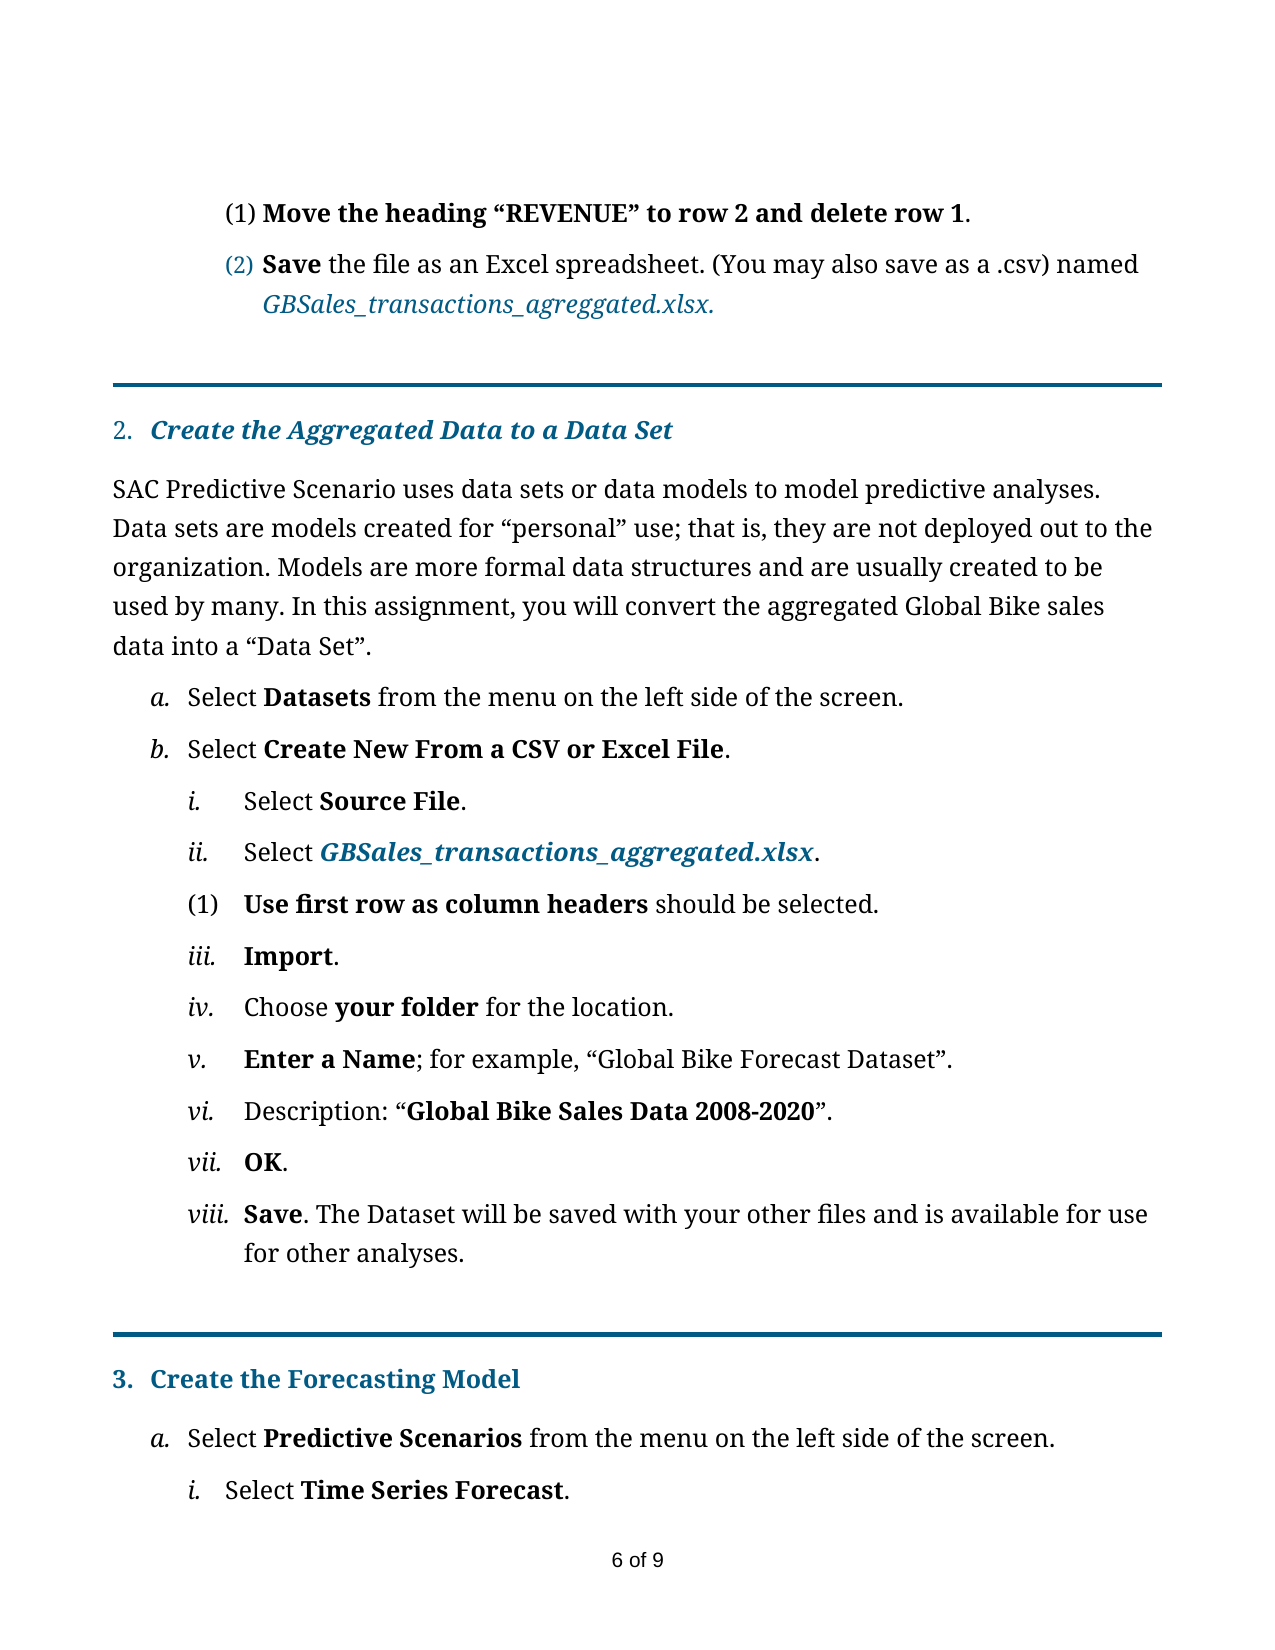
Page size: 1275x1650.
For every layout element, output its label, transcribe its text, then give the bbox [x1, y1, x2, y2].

list Enter a Name; for example, “Global Bike Forecast Dataset”. [187, 1041, 1162, 1076]
list Select Source File. [187, 783, 1162, 817]
list Select GBSales_transactions_aggregated.xlsx. [187, 835, 1162, 869]
list Move the heading “REVENUE” to row 2 and delete row 1. [225, 196, 1162, 229]
list Save the file as an Excel spreadsheet. (You may also save as a .csv) named GBSales_transactions_agreggated.xlsx. [225, 247, 1162, 353]
list Select Time Series Forecast. [187, 1472, 1162, 1506]
subtitle Create the Forecasting Model [112, 1333, 1162, 1396]
list Import. [187, 938, 1162, 972]
list Use first row as column headers should be selected. [187, 886, 1162, 921]
list Choose your folder for the location. [187, 990, 1162, 1024]
list SAC Predictive Scenario uses data sets or data models to model predictive analyses. Data sets are models created for “personal” use; that is, they are not deployed out to the organization. Models are more formal data structures and are usually created to be used by many. In this assignment, you will convert the aggregated Global Bike sales data into a “Data Set”. [112, 471, 1162, 662]
subtitle Create the Aggregated Data to a Data Set [112, 384, 1162, 446]
list Description: “Global Bike Sales Data 2008-2020”. [187, 1093, 1162, 1127]
list OK. [187, 1145, 1162, 1179]
text Select Datasets from the menu on the left side of the screen. [150, 680, 1162, 714]
text Select Create New From a CSV or Excel File. [150, 731, 1162, 766]
list Save. The Dataset will be saved with your other files and is available for use for other analyses. [187, 1196, 1162, 1303]
text Select Predictive Scenarios from the menu on the left side of the screen. [150, 1421, 1162, 1455]
